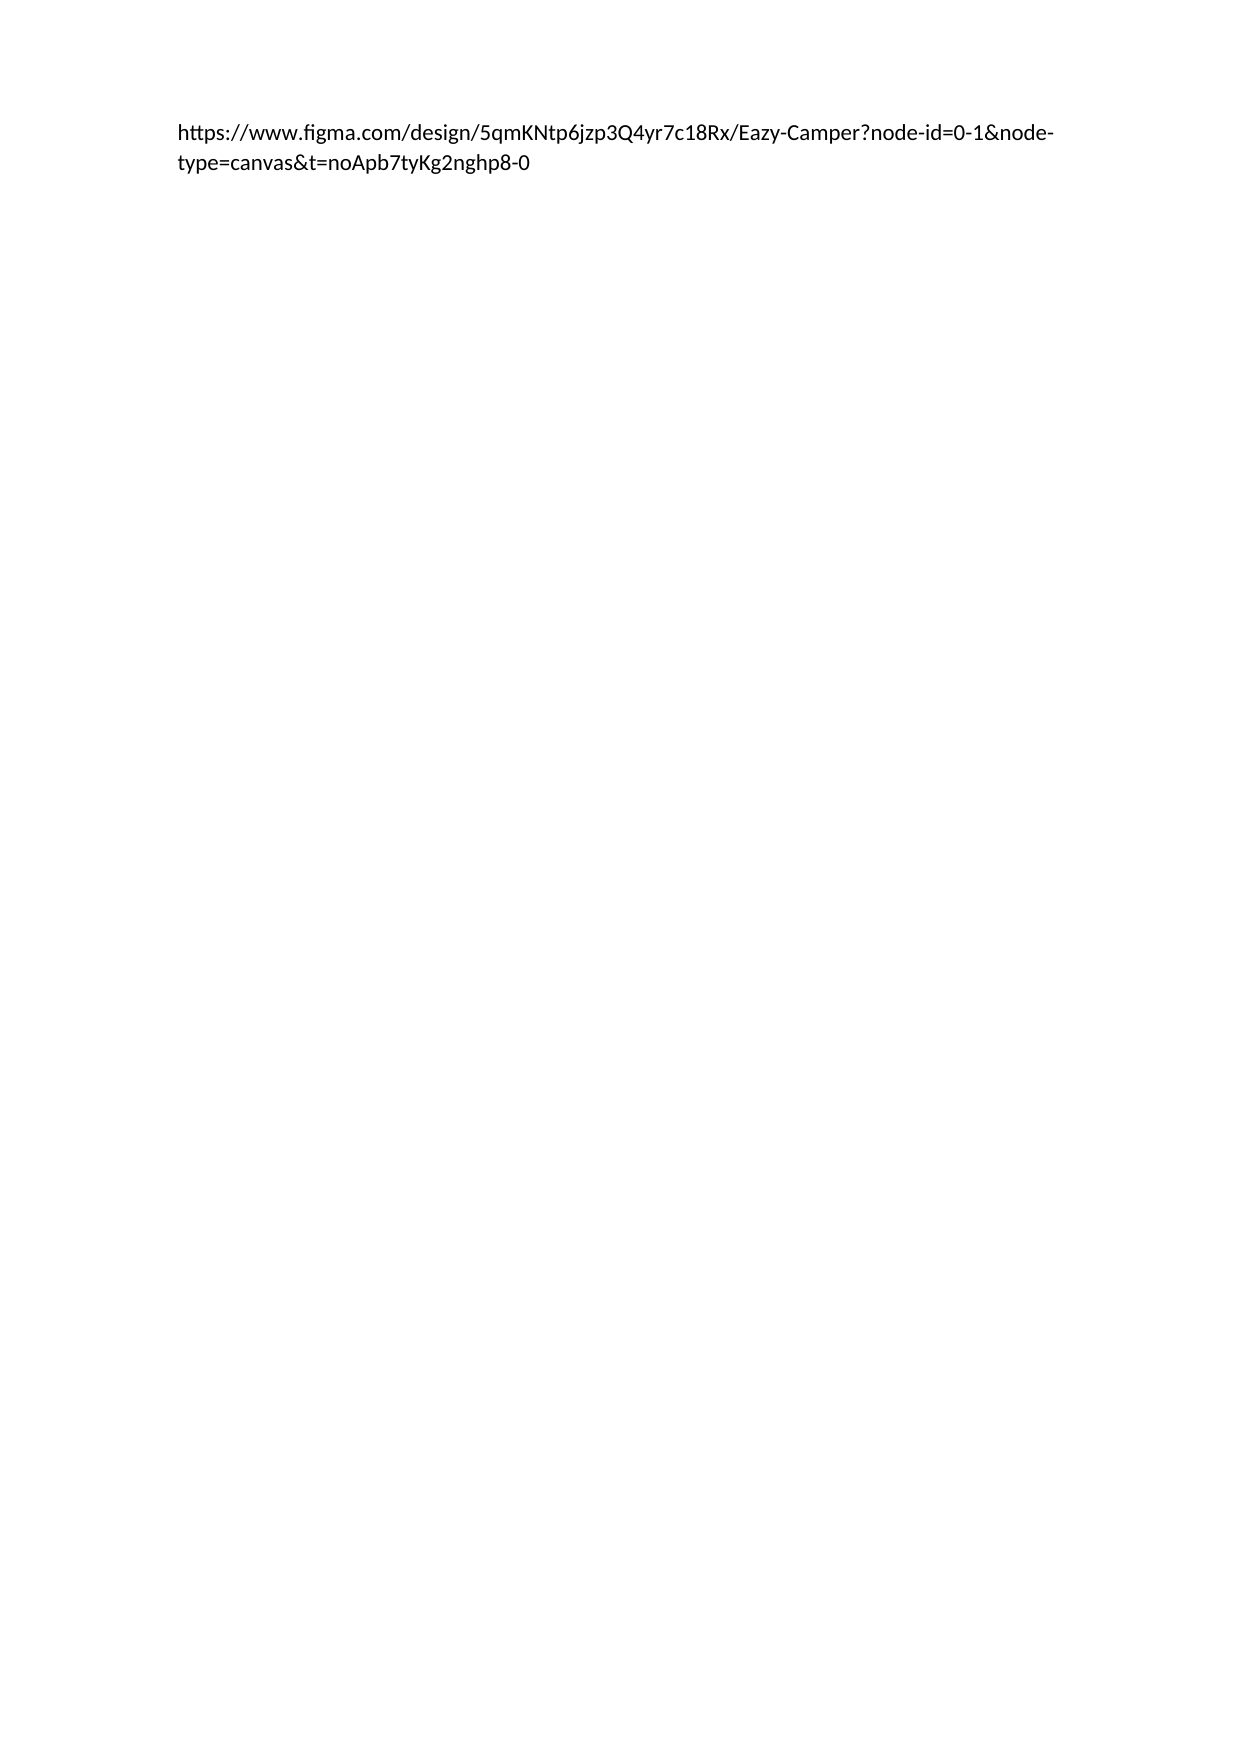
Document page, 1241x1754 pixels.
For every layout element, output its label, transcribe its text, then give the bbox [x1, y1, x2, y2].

text https://www.figma.com/design/5qmKNtp6jzp3Q4yr7c18Rx/Eazy-Camper?node-id=0-1&node-type=canvas&t=noApb7tyKg2nghp8-0 [177, 118, 1152, 176]
